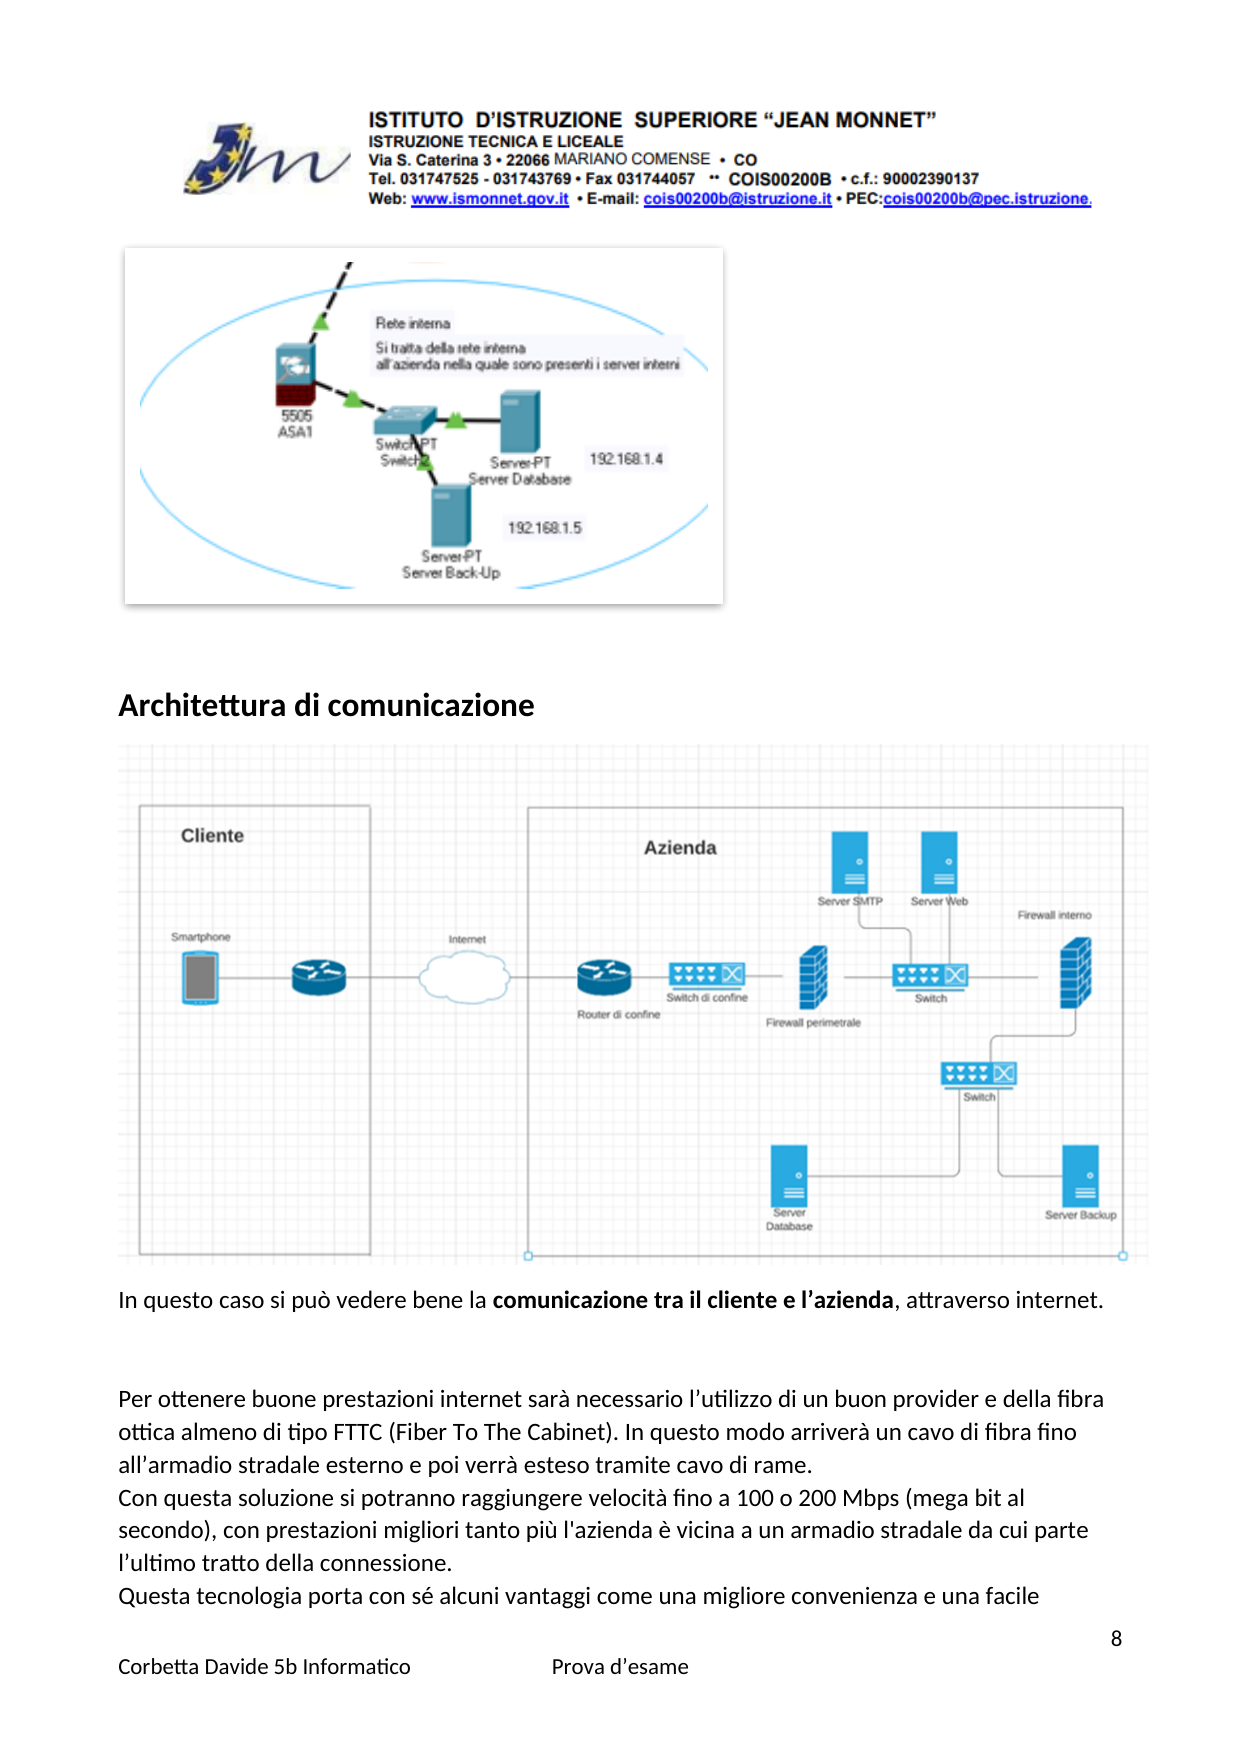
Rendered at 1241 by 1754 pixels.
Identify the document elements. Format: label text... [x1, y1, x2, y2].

picture [140, 262, 708, 589]
picture [118, 101, 1123, 216]
text Architettura di comunicazione [118, 684, 1122, 725]
text In questo caso si può vedere bene la comunicazione tra il cliente e l’azienda, attraverso internet. [118, 1284, 1122, 1314]
picture [118, 744, 1149, 1265]
